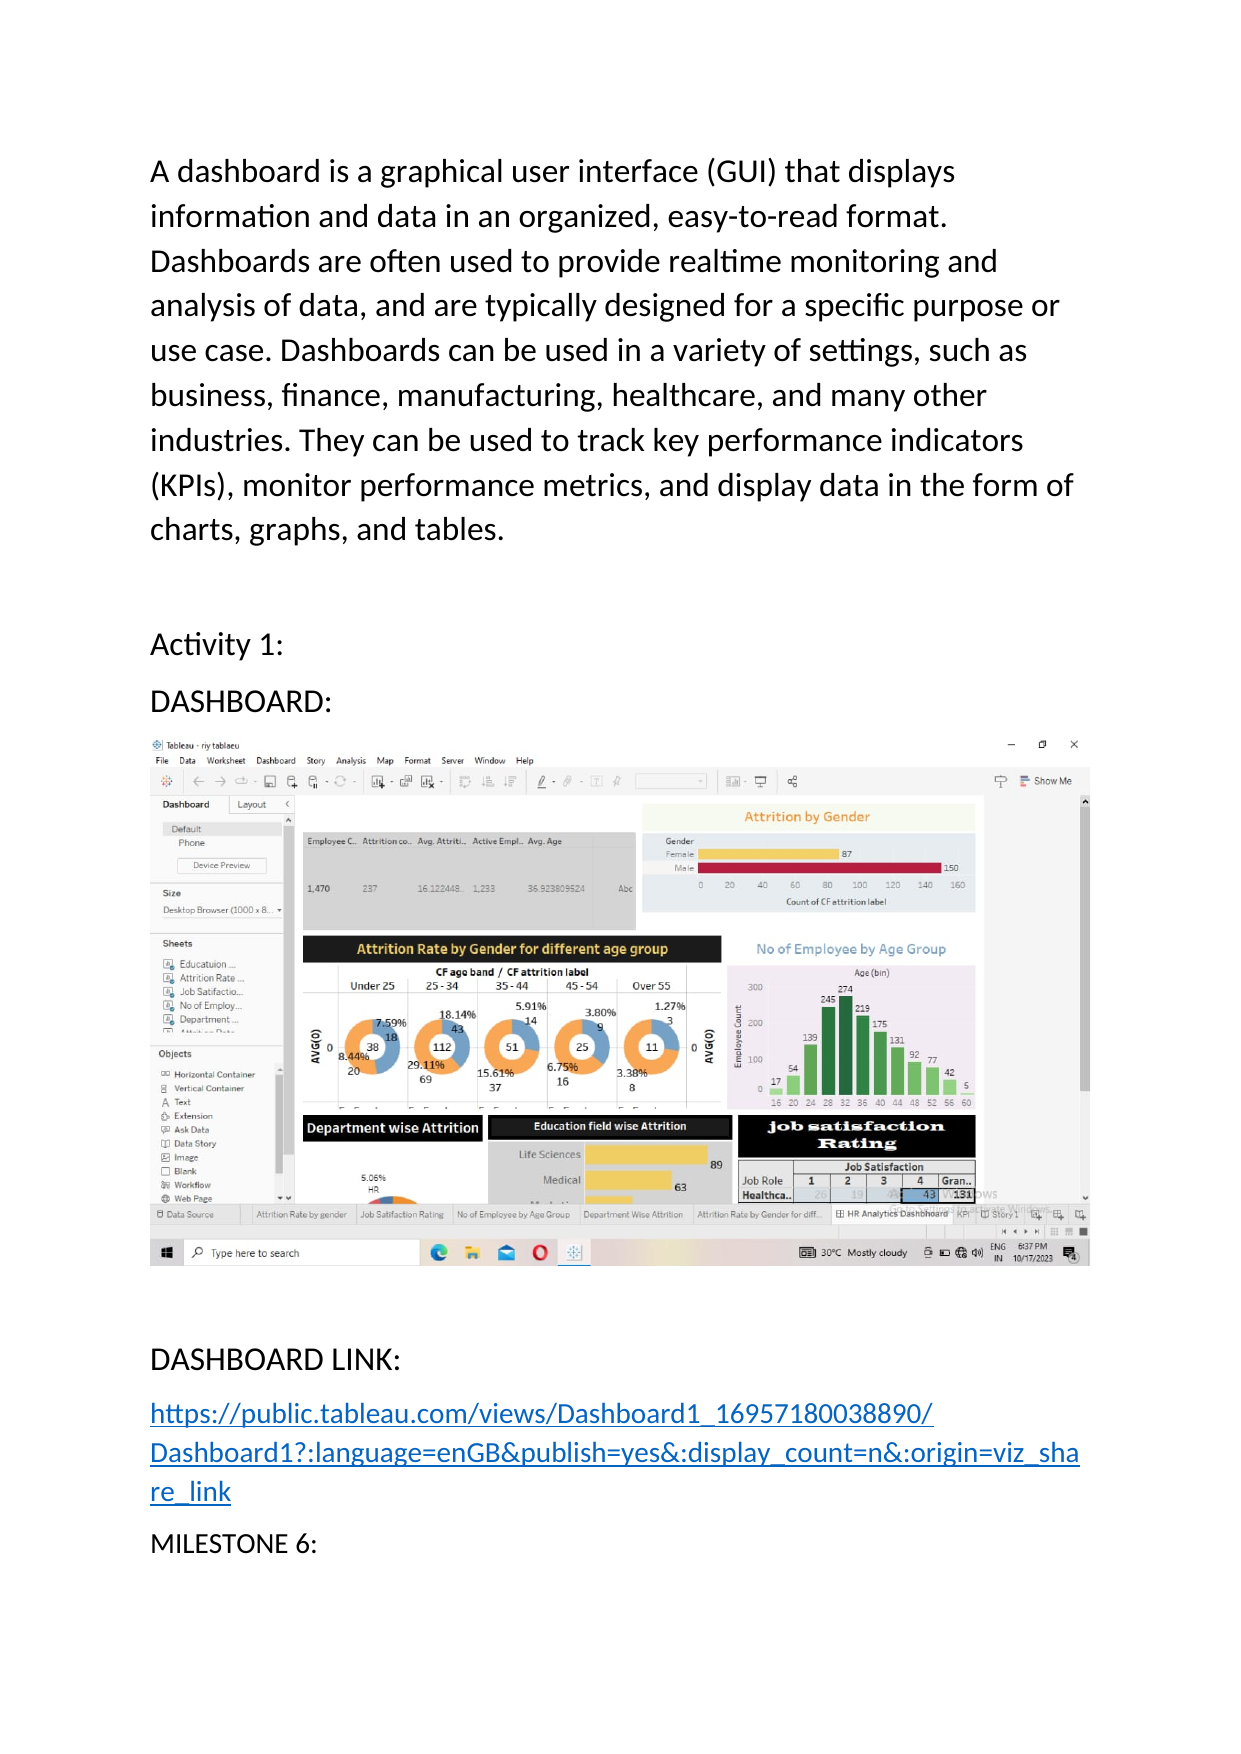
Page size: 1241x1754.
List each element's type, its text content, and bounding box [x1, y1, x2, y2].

text MILESTONE 6: [150, 1525, 1090, 1561]
text Activity 1: [150, 623, 1090, 664]
text A dashboard is a graphical user interface (GUI) that displays information and data in an organized, easy-to-read format. Dashboards are often used to provide realtime monitoring and analysis of data, and are typically designed for a specific purpose or use case. Dashboards can be used in a variety of settings, such as business, finance, manufacturing, healthcare, and many other industries. They can be used to track key performance indicators (KPIs), monitor performance metrics, and display data in the form of charts, graphs, and tables. [150, 150, 1090, 549]
picture [150, 737, 1091, 1266]
text DASHBOARD LINK: [150, 1338, 1090, 1379]
text https://public.tableau.com/views/Dashboard1_16957180038890/Dashboard1?:language=enGB&publish=yes&:display_count=n&:origin=viz_share_link [150, 1395, 1090, 1509]
text DASHBOARD: [150, 680, 1090, 721]
